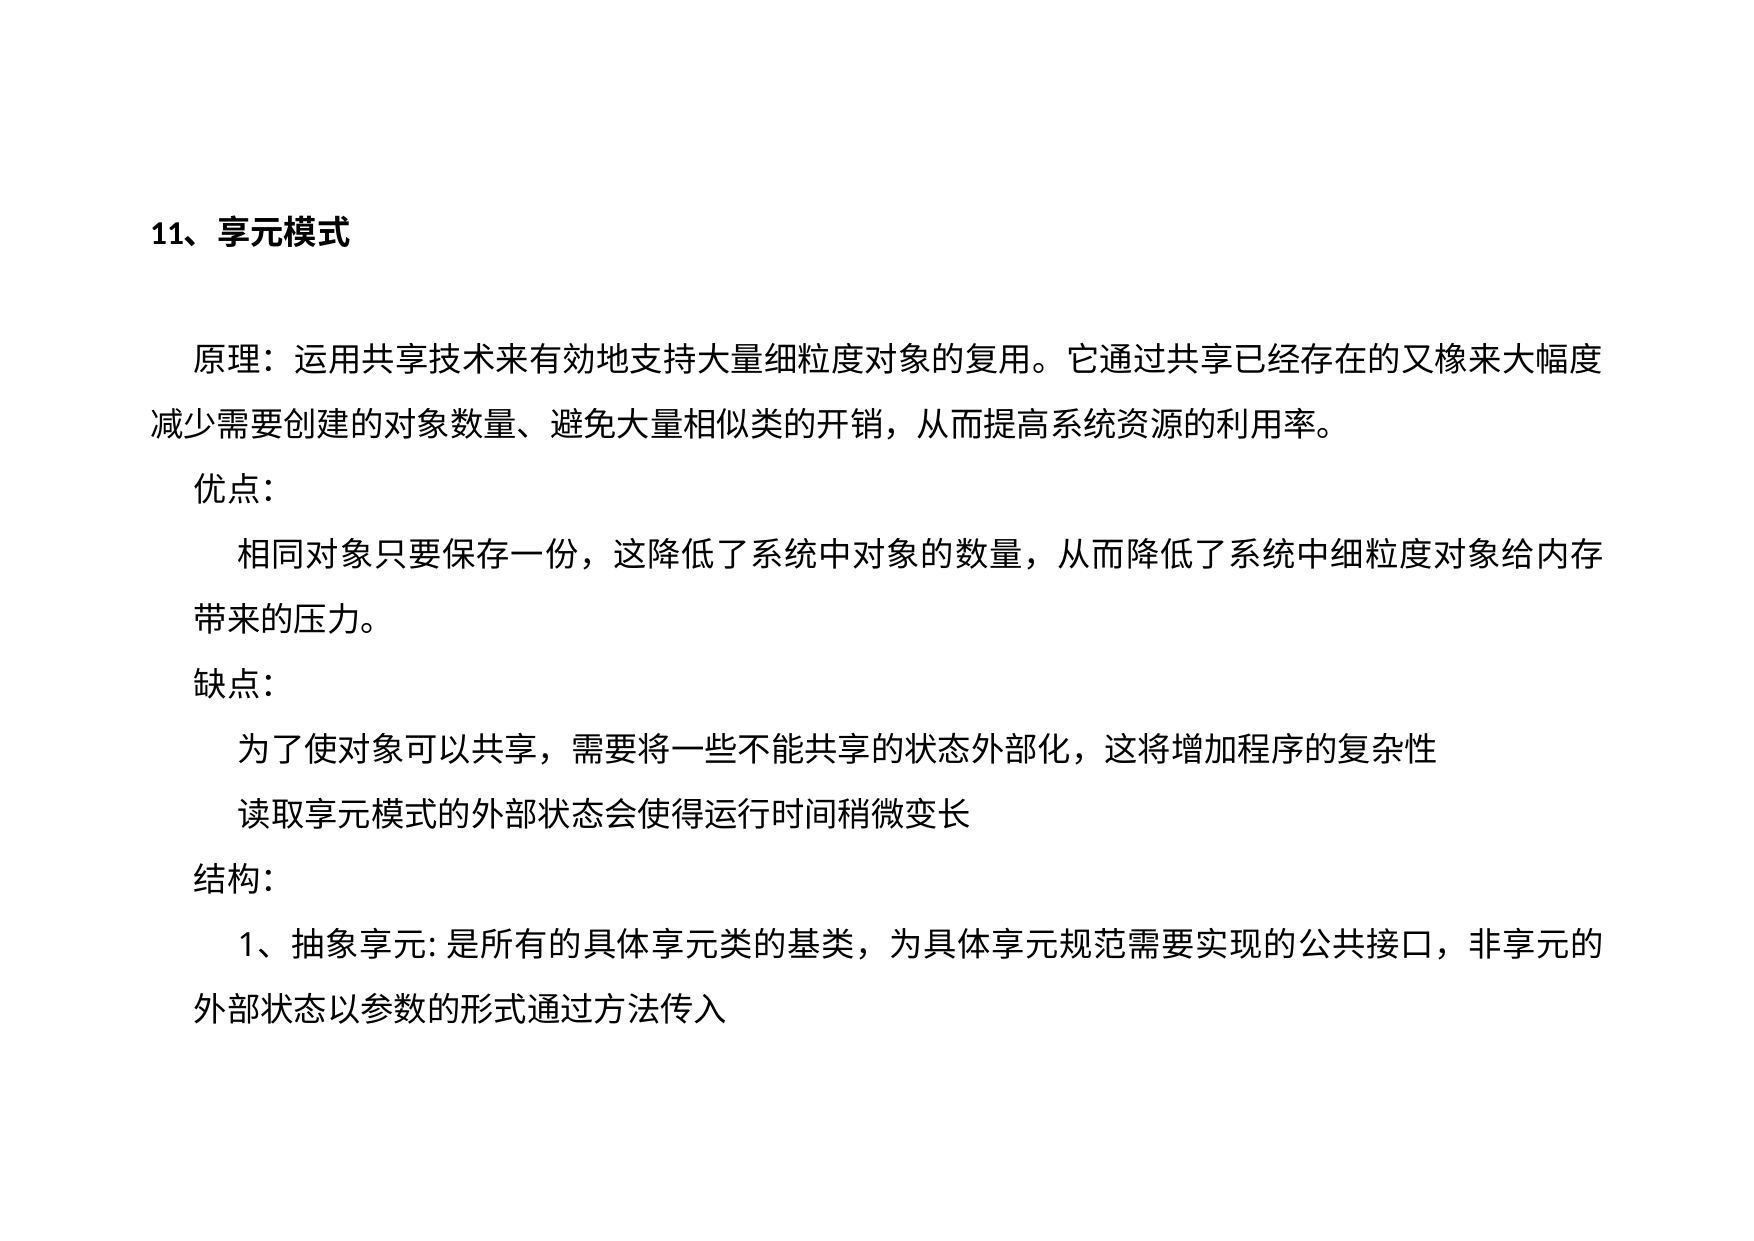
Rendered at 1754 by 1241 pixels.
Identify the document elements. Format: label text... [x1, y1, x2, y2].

text 缺点： [150, 649, 1604, 714]
subtitle 11、享元模式 [150, 198, 1604, 263]
text 结构： [150, 844, 1604, 909]
text 1、抽象享元: 是所有的具体享元类的基类，为具体享元规范需要实现的公共接口，非享元的外部状态以参数的形式通过方法传入 [194, 909, 1604, 1039]
text 为了使对象可以共享，需要将一些不能共享的状态外部化，这将增加程序的复杂性 [194, 714, 1604, 779]
text 读取享元模式的外部状态会使得运行时间稍微变长 [194, 779, 1604, 844]
text 优点： [150, 454, 1604, 519]
text 原理：运用共享技术来有効地支持大量细粒度对象的复用。它通过共享已经存在的又橡来大幅度减少需要创建的对象数量、避免大量相似类的开销，从而提高系统资源的利用率。 [150, 324, 1604, 454]
text 相同对象只要保存一份，这降低了系统中对象的数量，从而降低了系统中细粒度对象给内存带来的压力。 [194, 519, 1604, 649]
